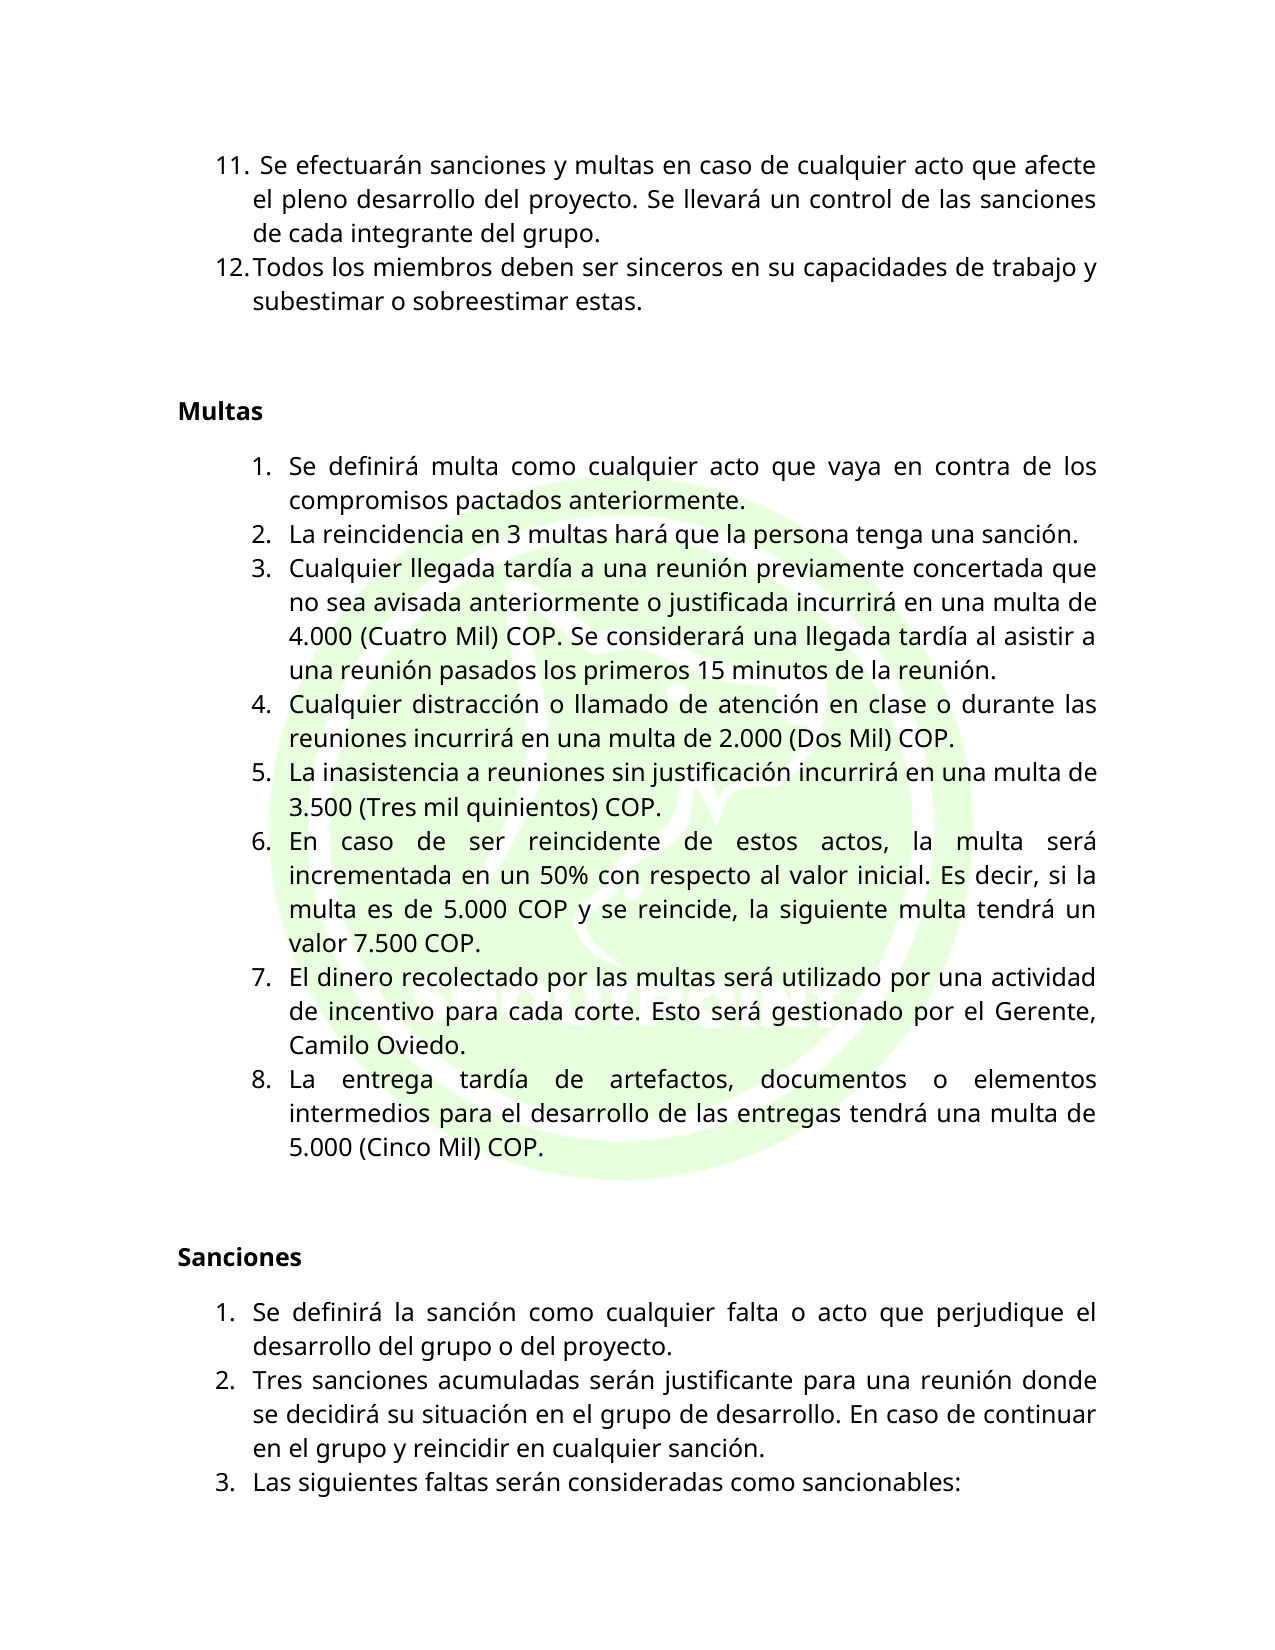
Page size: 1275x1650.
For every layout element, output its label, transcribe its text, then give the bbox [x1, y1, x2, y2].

list Cualquier distracción o llamado de atención en clase o durante las reuniones incurrirá en una multa de 2.000 (Dos Mil) COP. [251, 687, 1098, 755]
list Tres sanciones acumuladas serán justificante para una reunión donde se decidirá su situación en el grupo de desarrollo. En caso de continuar en el grupo y reincidir en cualquier sanción. [215, 1363, 1098, 1465]
list Se efectuarán sanciones y multas en caso de cualquier acto que afecte el pleno desarrollo del proyecto. Se llevará un control de las sanciones de cada integrante del grupo. [215, 148, 1098, 250]
list La inasistencia a reuniones sin justificación incurrirá en una multa de 3.500 (Tres mil quinientos) COP. [251, 755, 1098, 823]
text Sanciones [177, 1239, 1098, 1274]
list El dinero recolectado por las multas será utilizado por una actividad de incentivo para cada corte. Esto será gestionado por el Gerente, Camilo Oviedo. [251, 959, 1098, 1062]
list Se definirá la sanción como cualquier falta o acto que perjudique el desarrollo del grupo o del proyecto. [215, 1294, 1098, 1363]
list En caso de ser reincidente de estos actos, la multa será incrementada en un 50% con respecto al valor inicial. Es decir, si la multa es de 5.000 COP y se reincide, la siguiente multa tendrá un valor 7.500 COP. [251, 823, 1098, 959]
list Cualquier llegada tardía a una reunión previamente concertada que no sea avisada anteriormente o justificada incurrirá en una multa de 4.000 (Cuatro Mil) COP. Se considerará una llegada tardía al asistir a una reunión pasados los primeros 15 minutos de la reunión. [251, 551, 1098, 687]
list Las siguientes faltas serán consideradas como sancionables: [215, 1465, 1098, 1499]
list La reincidencia en 3 multas hará que la persona tenga una sanción. [251, 517, 1098, 551]
list La entrega tardía de artefactos, documentos o elementos intermedios para el desarrollo de las entregas tendrá una multa de 5.000 (Cinco Mil) COP. [251, 1062, 1098, 1164]
list Todos los miembros deben ser sinceros en su capacidades de trabajo y subestimar o sobreestimar estas. [215, 250, 1098, 318]
list Se definirá multa como cualquier acto que vaya en contra de los compromisos pactados anteriormente. [251, 448, 1098, 517]
text Multas [177, 394, 1098, 428]
